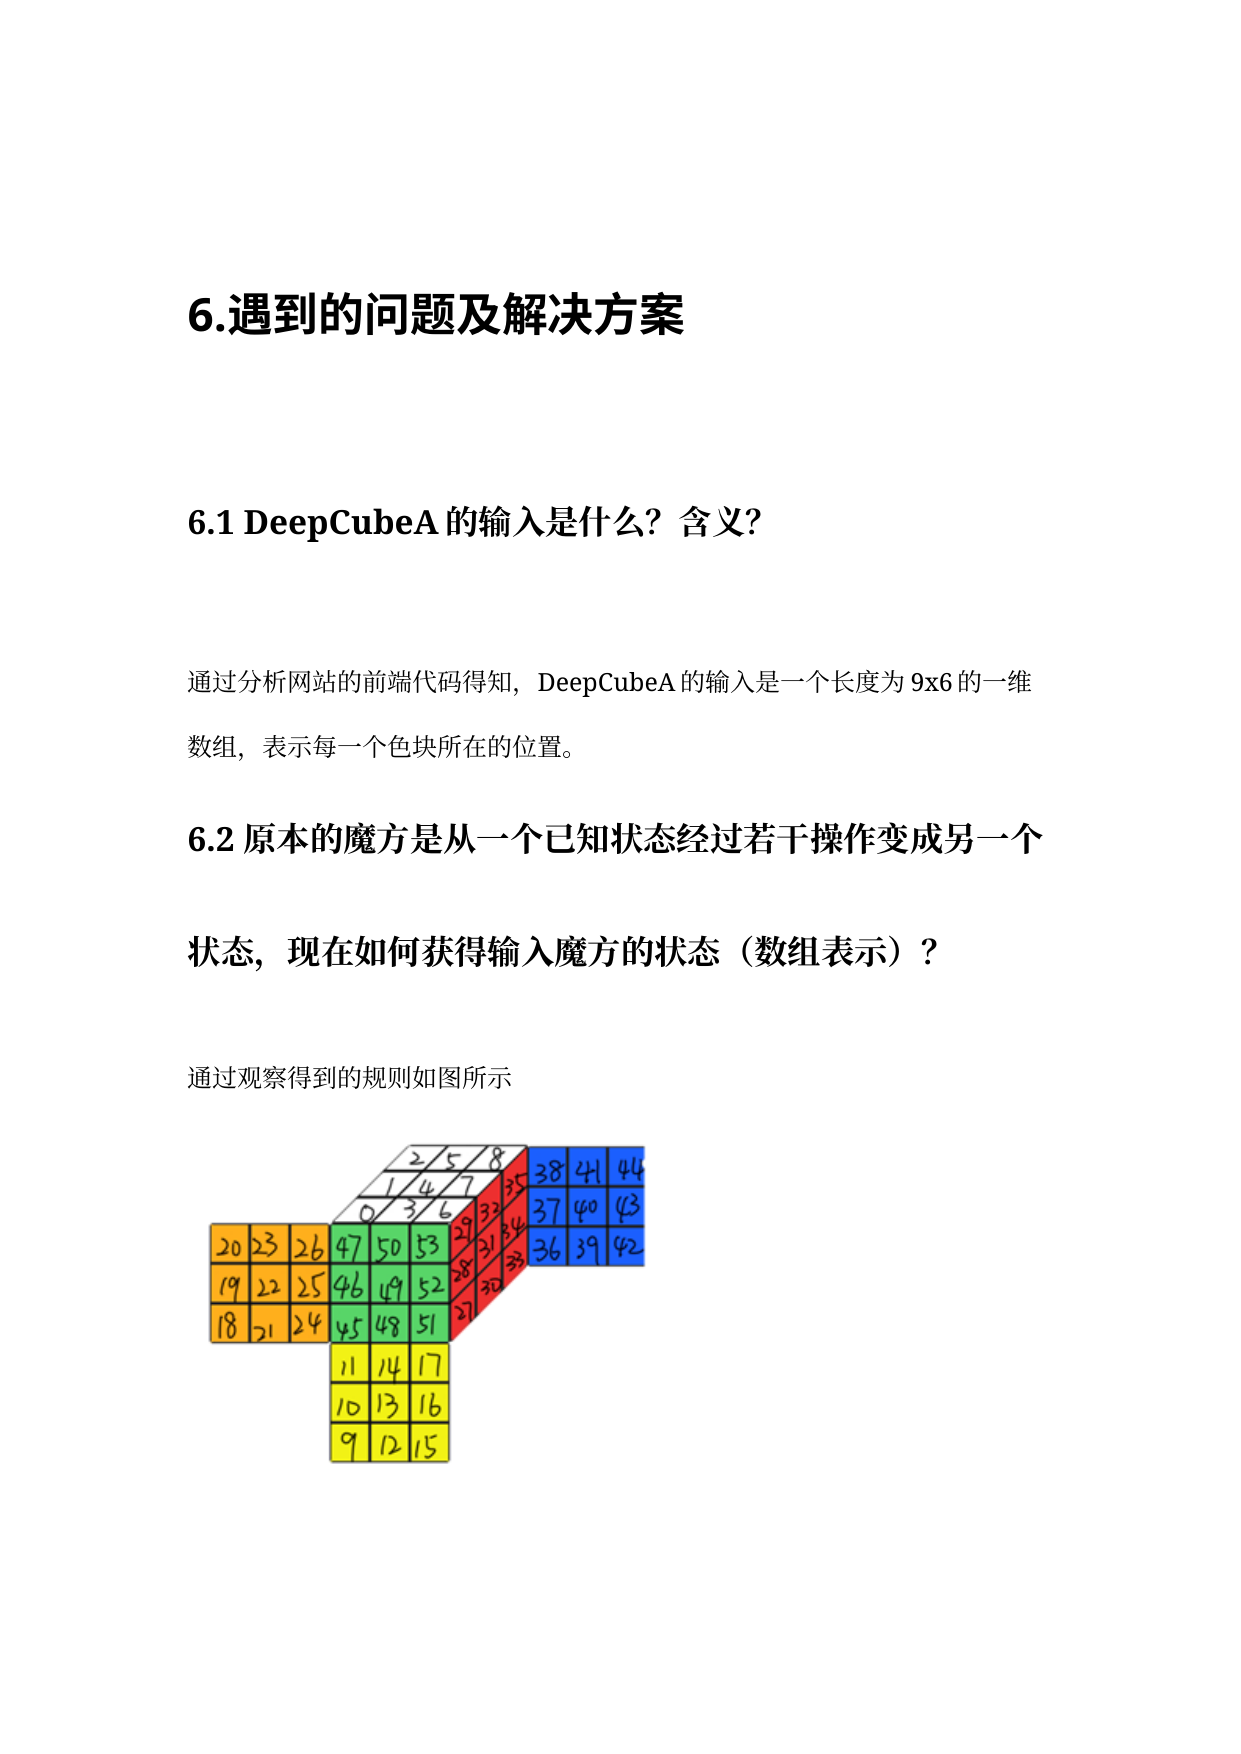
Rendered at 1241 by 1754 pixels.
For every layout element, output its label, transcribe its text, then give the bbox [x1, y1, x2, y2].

text 通过观察得到的规则如图所示 [187, 1044, 1053, 1109]
subtitle 6.遇到的问题及解决方案 [187, 262, 1053, 360]
picture [187, 1109, 697, 1489]
text 通过分析网站的前端代码得知，DeepCubeA的输入是一个长度为9x6的一维数组，表示每一个色块所在的位置。 [187, 648, 1053, 778]
subtitle 6.1 DeepCubeA的输入是什么？含义？ [187, 488, 1053, 553]
subtitle 6.2 原本的魔方是从一个已知状态经过若干操作变成另一个状态，现在如何获得输入魔方的状态（数组表示）？ [187, 805, 1053, 982]
